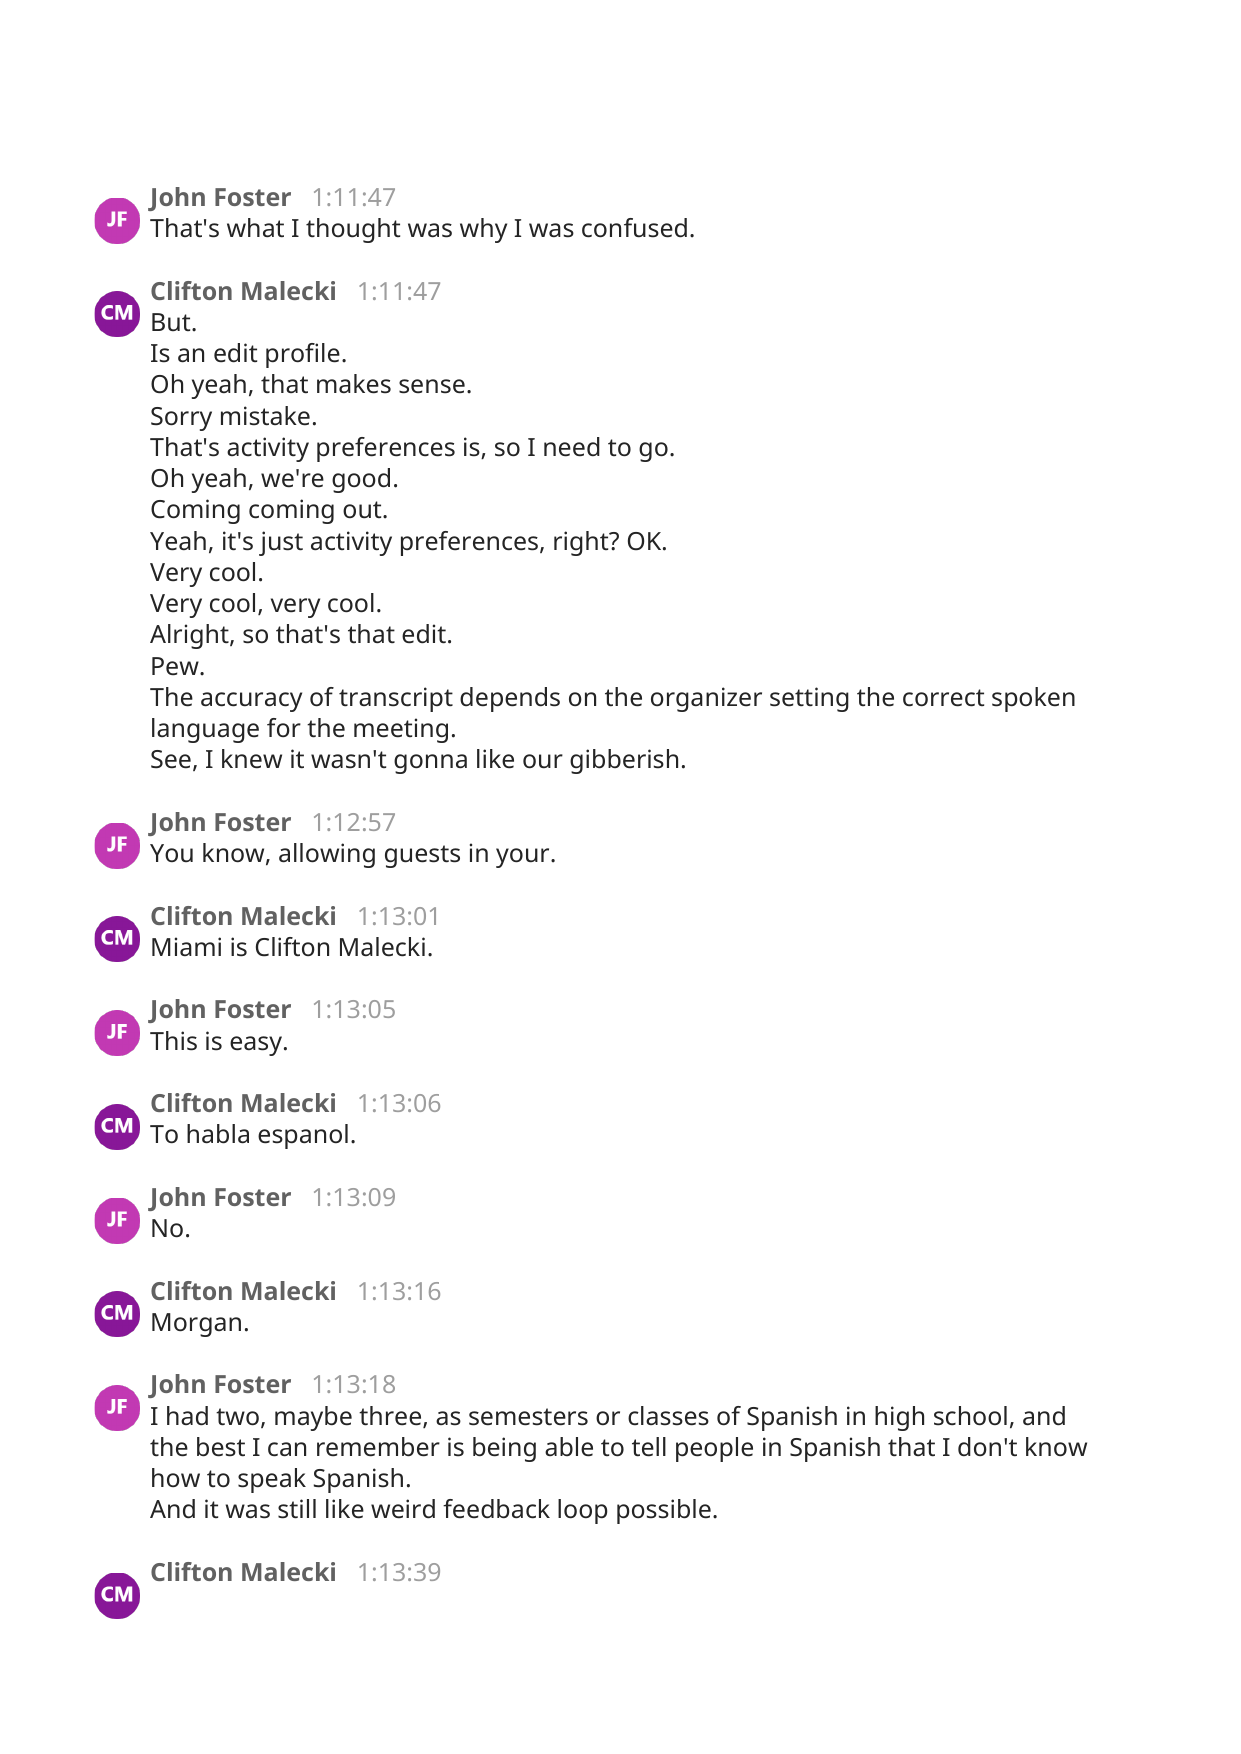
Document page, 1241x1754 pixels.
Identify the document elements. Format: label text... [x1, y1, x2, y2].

picture [94, 1573, 140, 1619]
picture [94, 1385, 140, 1431]
picture [94, 823, 140, 869]
picture [94, 198, 140, 244]
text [150, 1525, 1090, 1587]
text John Foster 1:13:09 No. [150, 1150, 1090, 1244]
text Clifton Malecki 1:13:06 To habla espanol. [150, 1056, 1090, 1150]
text Clifton Malecki 1:13:01 Miami is Clifton Malecki. [150, 869, 1090, 962]
text John Foster 1:12:57 You know, allowing guests in your. [150, 775, 1090, 869]
picture [94, 291, 140, 337]
picture [94, 1291, 140, 1337]
text John Foster 1:13:05 This is easy. [150, 962, 1090, 1056]
picture [94, 1104, 140, 1150]
picture [94, 1010, 140, 1056]
picture [94, 916, 140, 962]
picture [94, 1198, 140, 1244]
text Clifton Malecki 1:11:47 But. Is an edit profile. Oh yeah, that makes sense. Sorry mistake. That's activity preferences is, so I need to go. Oh yeah, we're good. Coming coming out. Yeah, it's just activity preferences, right? OK. Very cool. Very cool, very cool. Alright, so that's that edit. Pew. The accuracy of transcript depends on the organizer setting the correct spoken language for the meeting. See, I knew it wasn't gonna like our gibberish. [150, 244, 1090, 775]
text John Foster 1:13:18 I had two, maybe three, as semesters or classes of Spanish in high school, and the best I can remember is being able to tell people in Spanish that I don't know how to speak Spanish. And it was still like weird feedback loop possible. [150, 1337, 1090, 1525]
text Clifton Malecki 1:13:16 Morgan. [150, 1244, 1090, 1337]
text John Foster 1:11:47 That's what I thought was why I was confused. [150, 150, 1090, 244]
